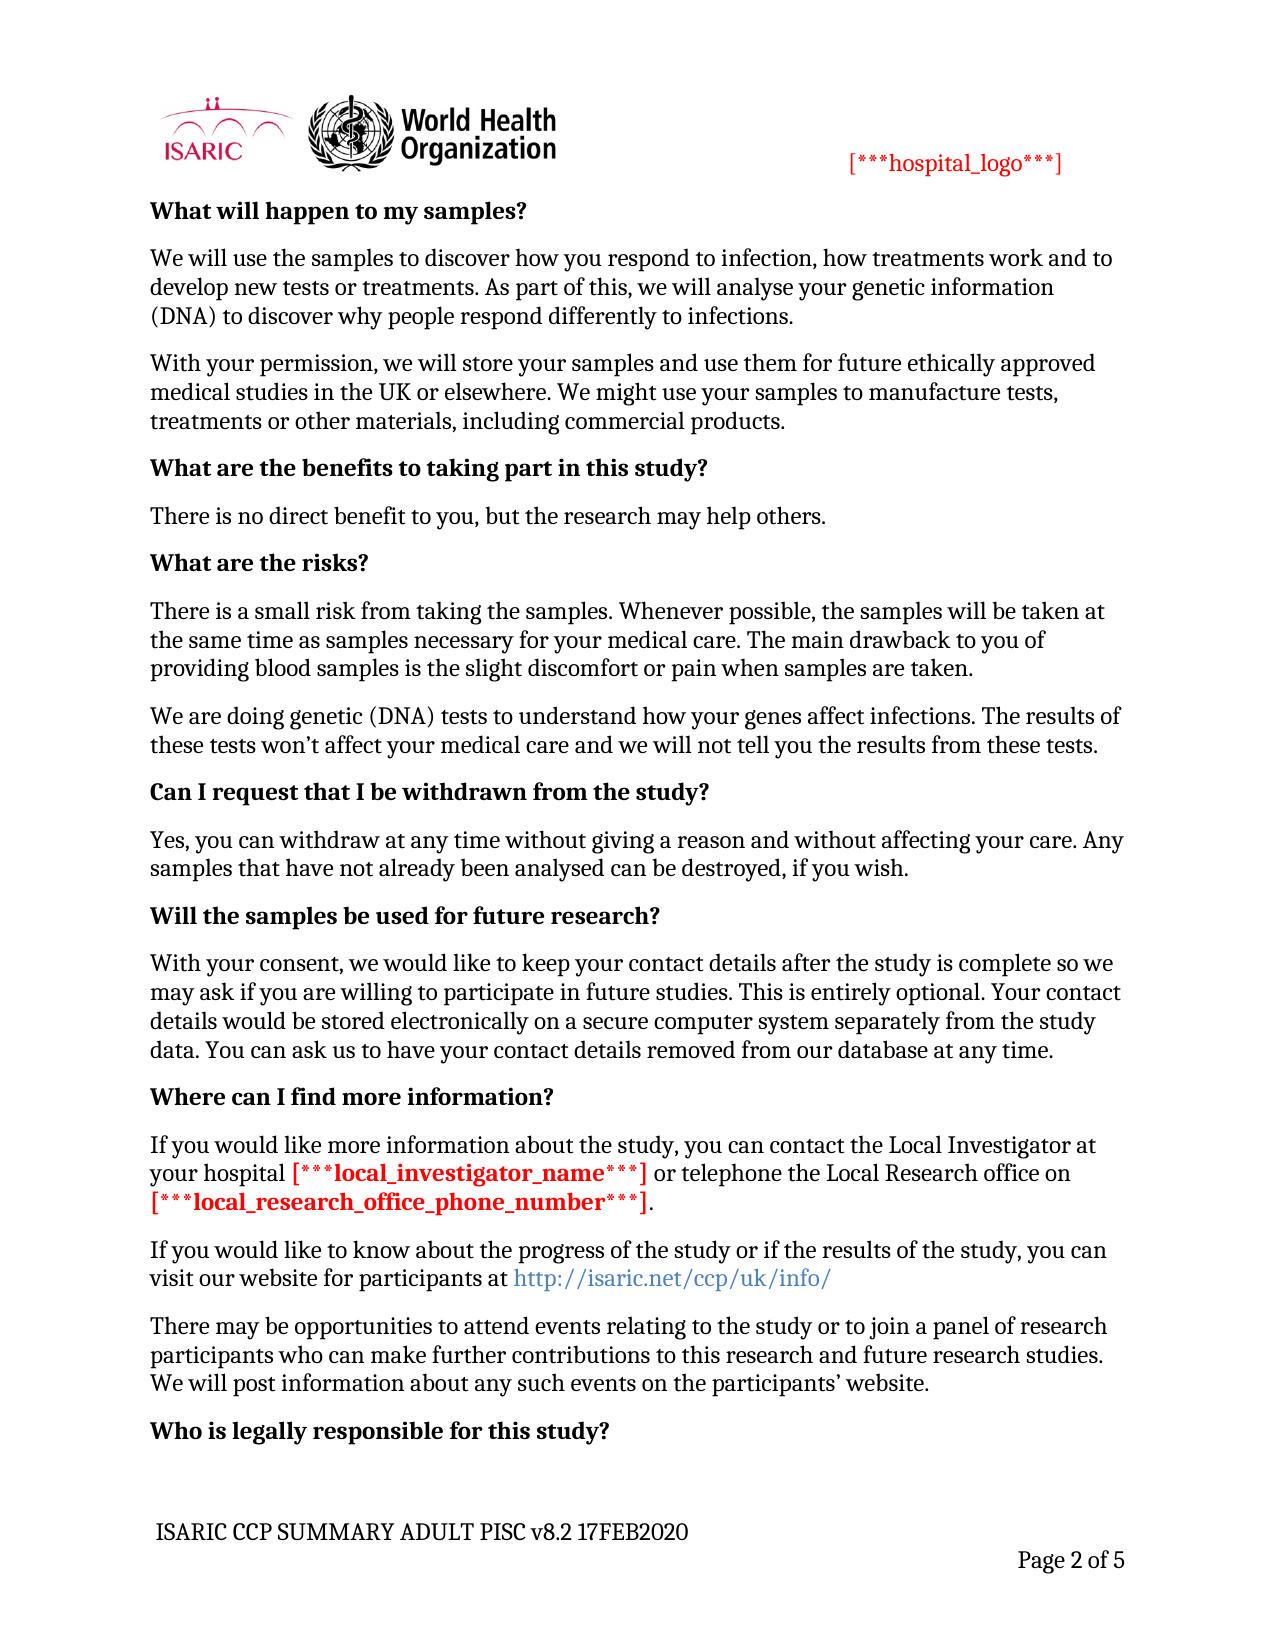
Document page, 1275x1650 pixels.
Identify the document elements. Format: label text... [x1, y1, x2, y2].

text Will the samples be used for future research? [150, 902, 1125, 931]
text Yes, you can withdraw at any time without giving a reason and without affecting your care. Any samples that have not already been analysed can be destroyed, if you wish. [150, 826, 1125, 883]
text If you would like to know about the progress of the study or if the results of the study, you can visit our website for participants at http://isaric.net/ccp/uk/info/ [150, 1236, 1125, 1293]
text What are the risks? [150, 549, 1125, 578]
text What will happen to my samples? [150, 197, 1125, 226]
text There is no direct benefit to you, but the research may help others. [150, 502, 1125, 531]
text We will use the samples to discover how you respond to infection, how treatments work and to develop new tests or treatments. As part of this, we will analyse your genetic information (DNA) to discover why people respond differently to infections. [150, 244, 1125, 331]
text Who is legally responsible for this study? [150, 1417, 1125, 1446]
text With your permission, we will store your samples and use them for future ethically approved medical studies in the UK or elsewhere. We might use your samples to manufacture tests, treatments or other materials, including commercial products. [150, 349, 1125, 436]
text Where can I find more information? [150, 1083, 1125, 1112]
text There is a small risk from taking the samples. Whenever possible, the samples will be taken at the same time as samples necessary for your medical care. The main drawback to you of providing blood samples is the slight discomfort or pain when samples are taken. [150, 597, 1125, 683]
text If you would like more information about the study, you can contact the Local Investigator at your hospital [***local_investigator_name***] or telephone the Local Research office on [***local_research_office_phone_number***]. [150, 1131, 1125, 1217]
text What are the benefits to taking part in this study? [150, 454, 1125, 483]
text We are doing genetic (DNA) tests to understand how your genes affect infections. The results of these tests won’t affect your medical care and we will not tell you the results from these tests. [150, 702, 1125, 759]
text There may be opportunities to attend events relating to the study or to join a panel of research participants who can make further contributions to this research and future research studies. We will post information about any such events on the participants’ website. [150, 1312, 1125, 1398]
picture [150, 93, 557, 172]
text With your consent, we would like to keep your contact details after the study is complete so we may ask if you are willing to participate in future studies. This is entirely optional. Your contact details would be stored electronically on a secure computer system separately from the study data. You can ask us to have your contact details removed from our database at any time. [150, 949, 1125, 1064]
text Can I request that I be withdrawn from the study? [150, 778, 1125, 807]
